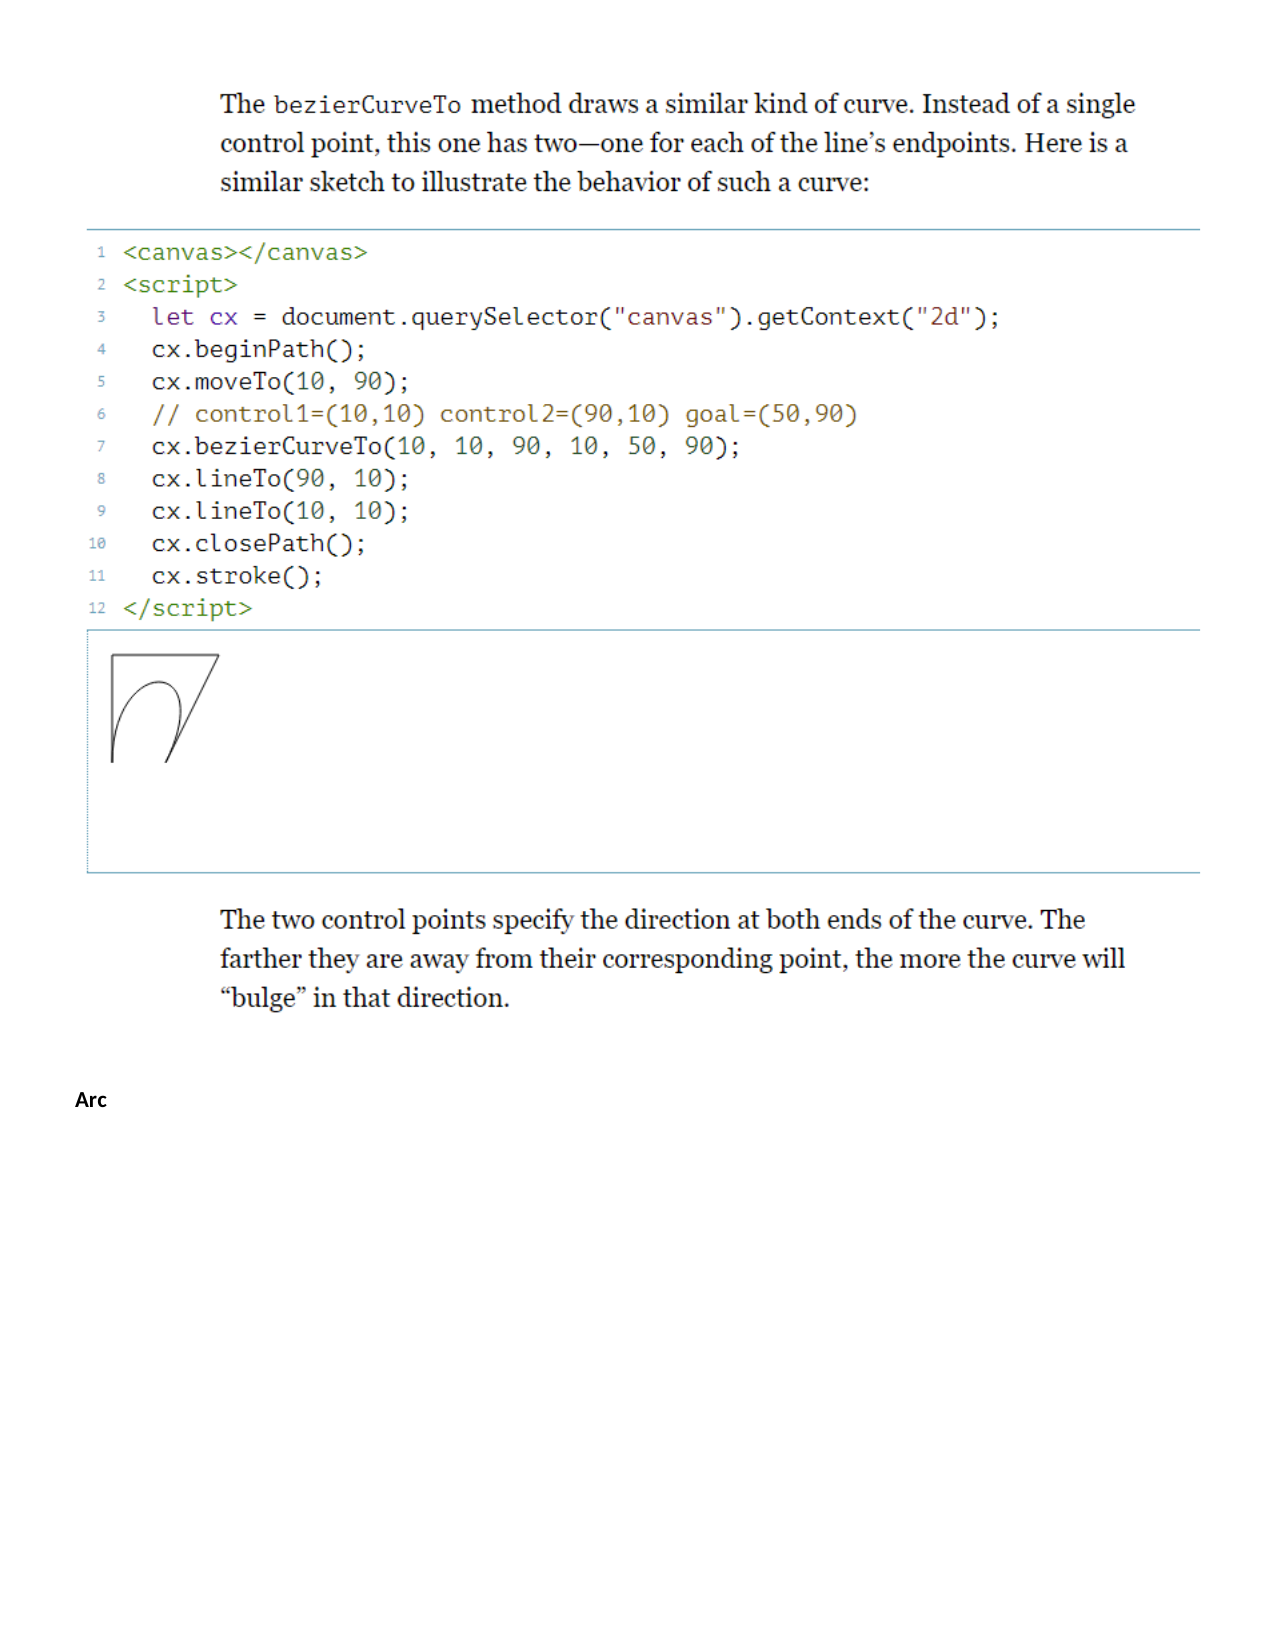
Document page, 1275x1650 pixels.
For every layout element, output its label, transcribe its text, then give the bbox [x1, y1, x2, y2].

picture [75, 75, 1200, 1030]
text Arc [75, 1085, 1200, 1113]
